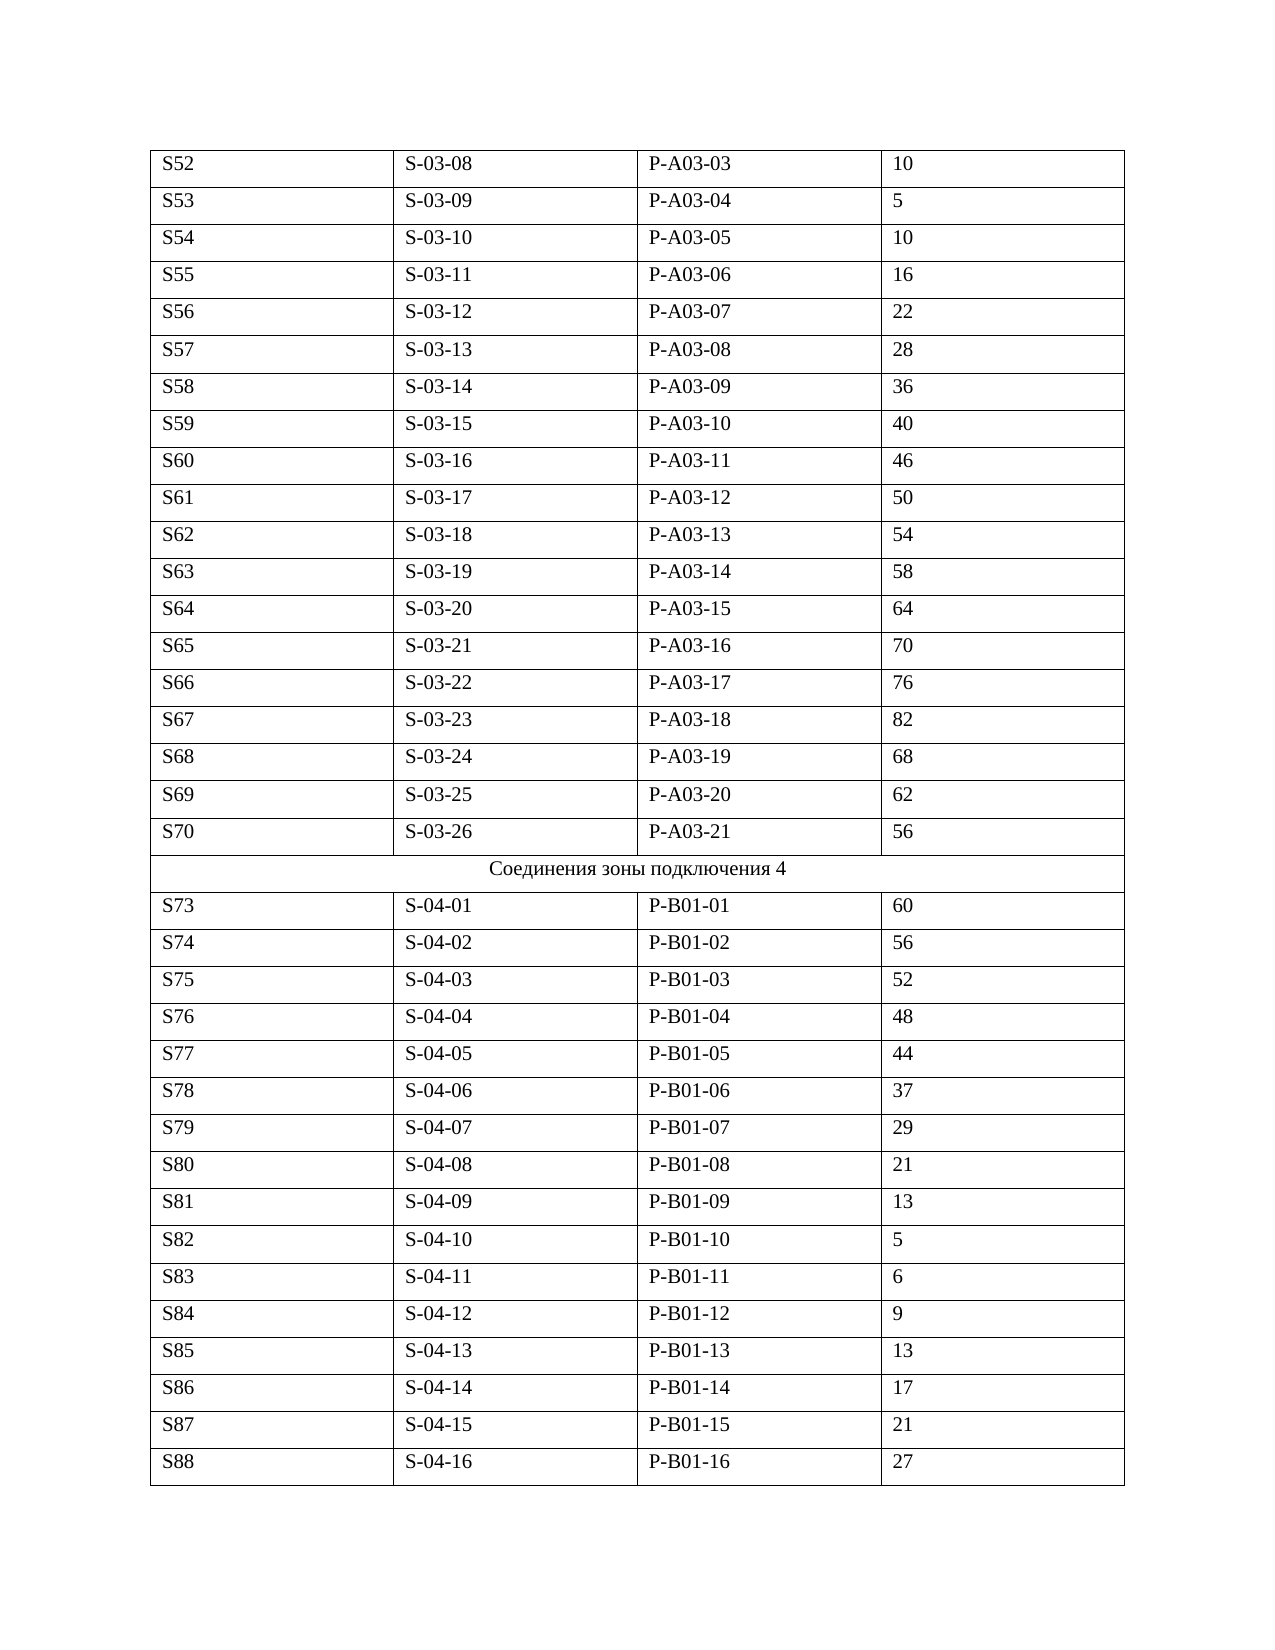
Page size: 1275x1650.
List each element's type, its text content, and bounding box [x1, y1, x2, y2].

table_cell S-04-13 [394, 1338, 637, 1374]
table_cell P-A03-10 [638, 411, 881, 447]
table_cell S58 [151, 374, 393, 409]
table_cell S76 [151, 1004, 393, 1040]
table_cell P-A03-18 [638, 707, 881, 743]
table_cell S-03-13 [394, 336, 637, 372]
table_cell S-03-17 [394, 485, 637, 521]
table_cell 56 [882, 819, 1124, 854]
table_cell S-04-06 [394, 1078, 637, 1114]
table_cell 40 [882, 411, 1124, 447]
table_cell 6 [882, 1264, 1124, 1299]
table_cell 82 [882, 707, 1124, 743]
table_cell S86 [151, 1375, 393, 1411]
table_cell S73 [151, 893, 393, 929]
table_cell S-03-11 [394, 262, 637, 298]
table_cell S-03-08 [394, 151, 637, 187]
table_cell S65 [151, 633, 393, 669]
table_cell 21 [882, 1412, 1124, 1448]
table_cell P-B01-06 [638, 1078, 881, 1114]
table_cell S79 [151, 1115, 393, 1151]
table_cell S-03-12 [394, 299, 637, 335]
table_cell P-A03-19 [638, 744, 881, 780]
table_cell P-A03-03 [638, 151, 881, 187]
table_cell S-04-05 [394, 1041, 637, 1077]
table_cell S63 [151, 559, 393, 595]
table_cell S74 [151, 930, 393, 966]
table_cell S52 [151, 151, 393, 187]
table_cell S-03-24 [394, 744, 637, 780]
table_cell 9 [882, 1301, 1124, 1337]
table_cell S-04-08 [394, 1152, 637, 1188]
table_cell S-03-20 [394, 596, 637, 632]
table_cell S60 [151, 448, 393, 484]
table_cell P-A03-09 [638, 374, 881, 409]
table_cell P-B01-11 [638, 1264, 881, 1299]
table_cell S-04-16 [394, 1449, 637, 1485]
table_cell S-04-01 [394, 893, 637, 929]
table_cell P-B01-13 [638, 1338, 881, 1374]
table_cell S68 [151, 744, 393, 780]
table_cell P-B01-16 [638, 1449, 881, 1485]
table_cell P-B01-01 [638, 893, 881, 929]
table_cell S-03-16 [394, 448, 637, 484]
table_cell P-B01-08 [638, 1152, 881, 1188]
table_cell 46 [882, 448, 1124, 484]
table_cell 5 [882, 188, 1124, 224]
table_cell S69 [151, 781, 393, 817]
table_cell S54 [151, 225, 393, 261]
table_cell 56 [882, 930, 1124, 966]
table_cell P-B01-05 [638, 1041, 881, 1077]
table_cell P-A03-21 [638, 819, 881, 854]
table_cell 60 [882, 893, 1124, 929]
table_cell P-A03-06 [638, 262, 881, 298]
table_cell 17 [882, 1375, 1124, 1411]
table_cell S66 [151, 670, 393, 706]
table_cell S-03-19 [394, 559, 637, 595]
table_cell P-A03-04 [638, 188, 881, 224]
table_cell Соединения зоны подключения 4 [151, 856, 1124, 892]
table_cell 44 [882, 1041, 1124, 1077]
table_cell S-03-26 [394, 819, 637, 854]
table_cell S87 [151, 1412, 393, 1448]
table_cell 48 [882, 1004, 1124, 1040]
table_cell P-B01-02 [638, 930, 881, 966]
table_cell S-03-15 [394, 411, 637, 447]
table_cell P-A03-15 [638, 596, 881, 632]
table_cell 52 [882, 967, 1124, 1003]
table_cell S-03-23 [394, 707, 637, 743]
table_cell 21 [882, 1152, 1124, 1188]
table_cell S-04-04 [394, 1004, 637, 1040]
table_cell S75 [151, 967, 393, 1003]
table_cell S-03-21 [394, 633, 637, 669]
table_cell S77 [151, 1041, 393, 1077]
table_cell 54 [882, 522, 1124, 558]
table_cell S53 [151, 188, 393, 224]
table_cell P-B01-10 [638, 1226, 881, 1262]
table_cell S-03-18 [394, 522, 637, 558]
table_cell S-04-15 [394, 1412, 637, 1448]
table_cell S55 [151, 262, 393, 298]
table_cell P-B01-12 [638, 1301, 881, 1337]
table_cell 29 [882, 1115, 1124, 1151]
table_cell 22 [882, 299, 1124, 335]
table_cell S-03-14 [394, 374, 637, 409]
table_cell 10 [882, 151, 1124, 187]
table_cell S59 [151, 411, 393, 447]
table_cell 28 [882, 336, 1124, 372]
table_cell S78 [151, 1078, 393, 1114]
table_cell P-B01-14 [638, 1375, 881, 1411]
table_cell 70 [882, 633, 1124, 669]
table_cell S-04-14 [394, 1375, 637, 1411]
table_cell S64 [151, 596, 393, 632]
table_cell S-04-07 [394, 1115, 637, 1151]
table_cell 27 [882, 1449, 1124, 1485]
table_cell 36 [882, 374, 1124, 409]
table_cell S57 [151, 336, 393, 372]
table_cell S61 [151, 485, 393, 521]
table_cell P-B01-07 [638, 1115, 881, 1151]
table_cell P-A03-16 [638, 633, 881, 669]
table_cell S-04-02 [394, 930, 637, 966]
table_cell 62 [882, 781, 1124, 817]
table_cell P-A03-07 [638, 299, 881, 335]
table_cell P-A03-05 [638, 225, 881, 261]
table_cell S-03-10 [394, 225, 637, 261]
table_cell 13 [882, 1189, 1124, 1225]
table_cell P-A03-12 [638, 485, 881, 521]
table_cell 76 [882, 670, 1124, 706]
table_cell 37 [882, 1078, 1124, 1114]
table_cell 64 [882, 596, 1124, 632]
table_cell S80 [151, 1152, 393, 1188]
table_cell S-03-25 [394, 781, 637, 817]
table_cell 50 [882, 485, 1124, 521]
table_cell S56 [151, 299, 393, 335]
table_cell P-B01-15 [638, 1412, 881, 1448]
table_cell P-B01-03 [638, 967, 881, 1003]
table_cell S-04-12 [394, 1301, 637, 1337]
table_cell 13 [882, 1338, 1124, 1374]
table_cell S-03-22 [394, 670, 637, 706]
table_cell P-A03-08 [638, 336, 881, 372]
table_cell P-B01-09 [638, 1189, 881, 1225]
table_cell S-04-10 [394, 1226, 637, 1262]
table_cell 10 [882, 225, 1124, 261]
table_cell S67 [151, 707, 393, 743]
table_cell S-03-09 [394, 188, 637, 224]
table_cell S84 [151, 1301, 393, 1337]
table_cell S82 [151, 1226, 393, 1262]
table_cell 16 [882, 262, 1124, 298]
table_cell 5 [882, 1226, 1124, 1262]
table_cell P-A03-20 [638, 781, 881, 817]
table_cell P-A03-14 [638, 559, 881, 595]
table_cell 58 [882, 559, 1124, 595]
table_cell S70 [151, 819, 393, 854]
table_cell S88 [151, 1449, 393, 1485]
table_cell P-A03-17 [638, 670, 881, 706]
table_cell P-A03-11 [638, 448, 881, 484]
table_cell S85 [151, 1338, 393, 1374]
table_cell P-B01-04 [638, 1004, 881, 1040]
table_cell S83 [151, 1264, 393, 1299]
table_cell P-A03-13 [638, 522, 881, 558]
table_cell S62 [151, 522, 393, 558]
table_cell S-04-09 [394, 1189, 637, 1225]
table_cell S81 [151, 1189, 393, 1225]
table_cell 68 [882, 744, 1124, 780]
table_cell S-04-11 [394, 1264, 637, 1299]
table_cell S-04-03 [394, 967, 637, 1003]
